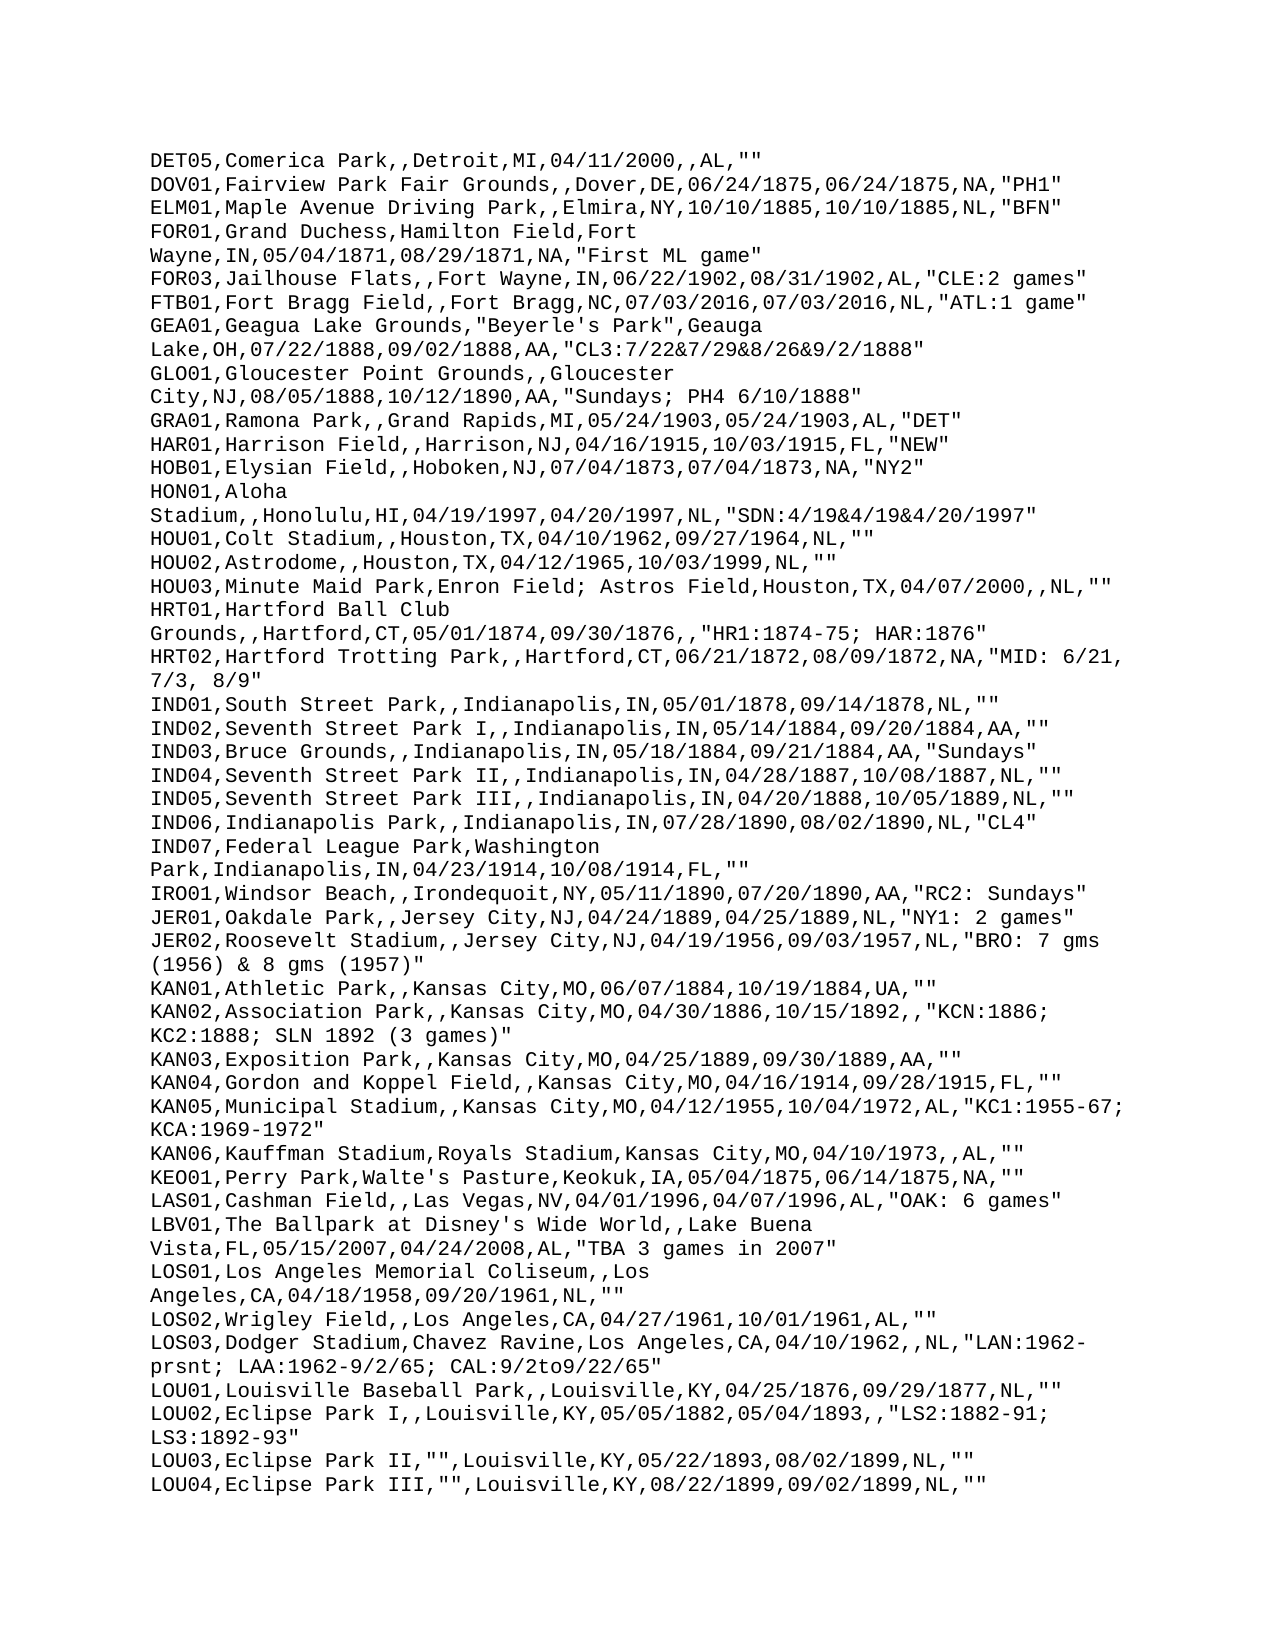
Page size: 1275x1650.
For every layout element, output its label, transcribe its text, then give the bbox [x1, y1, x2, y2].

text HOU02,Astrodome,,Houston,TX,04/12/1965,10/03/1999,NL,"" [150, 552, 1125, 576]
text DET05,Comerica Park,,Detroit,MI,04/11/2000,,AL,"" [150, 150, 1125, 174]
text IND02,Seventh Street Park I,,Indianapolis,IN,05/14/1884,09/20/1884,AA,"" [150, 717, 1125, 741]
text FOR03,Jailhouse Flats,,Fort Wayne,IN,06/22/1902,08/31/1902,AL,"CLE:2 games" [150, 268, 1125, 292]
text LOU01,Louisville Baseball Park,,Louisville,KY,04/25/1876,09/29/1877,NL,"" [150, 1379, 1125, 1403]
text IND01,South Street Park,,Indianapolis,IN,05/01/1878,09/14/1878,NL,"" [150, 694, 1125, 717]
text HON01,Aloha Stadium,,Honolulu,HI,04/19/1997,04/20/1997,NL,"SDN:4/19&4/19&4/20/1997" [150, 481, 1125, 528]
text DOV01,Fairview Park Fair Grounds,,Dover,DE,06/24/1875,06/24/1875,NA,"PH1" [150, 174, 1125, 197]
text LOU03,Eclipse Park II,"",Louisville,KY,05/22/1893,08/02/1899,NL,"" [150, 1451, 1125, 1474]
text IND04,Seventh Street Park II,,Indianapolis,IN,04/28/1887,10/08/1887,NL,"" [150, 765, 1125, 788]
text IND07,Federal League Park,Washington Park,Indianapolis,IN,04/23/1914,10/08/1914,FL,"" [150, 836, 1125, 883]
text KAN02,Association Park,,Kansas City,MO,04/30/1886,10/15/1892,,"KCN:1886; KC2:1888; SLN 1892 (3 games)" [150, 1001, 1125, 1048]
text GEA01,Geagua Lake Grounds,"Beyerle's Park",Geauga Lake,OH,07/22/1888,09/02/1888,AA,"CL3:7/22&7/29&8/26&9/2/1888" [150, 316, 1125, 363]
text LOU04,Eclipse Park III,"",Louisville,KY,08/22/1899,09/02/1899,NL,"" [150, 1474, 1125, 1498]
text HAR01,Harrison Field,,Harrison,NJ,04/16/1915,10/03/1915,FL,"NEW" [150, 434, 1125, 457]
text KEO01,Perry Park,Walte's Pasture,Keokuk,IA,05/04/1875,06/14/1875,NA,"" [150, 1167, 1125, 1190]
text IND03,Bruce Grounds,,Indianapolis,IN,05/18/1884,09/21/1884,AA,"Sundays" [150, 741, 1125, 765]
text IND05,Seventh Street Park III,,Indianapolis,IN,04/20/1888,10/05/1889,NL,"" [150, 788, 1125, 812]
text FOR01,Grand Duchess,Hamilton Field,Fort Wayne,IN,05/04/1871,08/29/1871,NA,"First ML game" [150, 221, 1125, 268]
text HRT02,Hartford Trotting Park,,Hartford,CT,06/21/1872,08/09/1872,NA,"MID: 6/21, 7/3, 8/9" [150, 647, 1125, 694]
text KAN05,Municipal Stadium,,Kansas City,MO,04/12/1955,10/04/1972,AL,"KC1:1955-67; KCA:1969-1972" [150, 1096, 1125, 1143]
text KAN06,Kauffman Stadium,Royals Stadium,Kansas City,MO,04/10/1973,,AL,"" [150, 1143, 1125, 1167]
text IRO01,Windsor Beach,,Irondequoit,NY,05/11/1890,07/20/1890,AA,"RC2: Sundays" [150, 883, 1125, 907]
text HOU01,Colt Stadium,,Houston,TX,04/10/1962,09/27/1964,NL,"" [150, 528, 1125, 552]
text HOU03,Minute Maid Park,Enron Field; Astros Field,Houston,TX,04/07/2000,,NL,"" [150, 576, 1125, 599]
text GRA01,Ramona Park,,Grand Rapids,MI,05/24/1903,05/24/1903,AL,"DET" [150, 410, 1125, 434]
text KAN03,Exposition Park,,Kansas City,MO,04/25/1889,09/30/1889,AA,"" [150, 1048, 1125, 1072]
text LOS01,Los Angeles Memorial Coliseum,,Los Angeles,CA,04/18/1958,09/20/1961,NL,"" [150, 1261, 1125, 1309]
text LBV01,The Ballpark at Disney's Wide World,,Lake Buena Vista,FL,05/15/2007,04/24/2008,AL,"TBA 3 games in 2007" [150, 1214, 1125, 1261]
text GLO01,Gloucester Point Grounds,,Gloucester City,NJ,08/05/1888,10/12/1890,AA,"Sundays; PH4 6/10/1888" [150, 363, 1125, 410]
text ELM01,Maple Avenue Driving Park,,Elmira,NY,10/10/1885,10/10/1885,NL,"BFN" [150, 197, 1125, 221]
text LAS01,Cashman Field,,Las Vegas,NV,04/01/1996,04/07/1996,AL,"OAK: 6 games" [150, 1190, 1125, 1214]
text LOS02,Wrigley Field,,Los Angeles,CA,04/27/1961,10/01/1961,AL,"" [150, 1309, 1125, 1332]
text HOB01,Elysian Field,,Hoboken,NJ,07/04/1873,07/04/1873,NA,"NY2" [150, 457, 1125, 481]
text KAN04,Gordon and Koppel Field,,Kansas City,MO,04/16/1914,09/28/1915,FL,"" [150, 1072, 1125, 1096]
text JER02,Roosevelt Stadium,,Jersey City,NJ,04/19/1956,09/03/1957,NL,"BRO: 7 gms (1956) & 8 gms (1957)" [150, 930, 1125, 978]
text HRT01,Hartford Ball Club Grounds,,Hartford,CT,05/01/1874,09/30/1876,,"HR1:1874-75; HAR:1876" [150, 599, 1125, 647]
text IND06,Indianapolis Park,,Indianapolis,IN,07/28/1890,08/02/1890,NL,"CL4" [150, 812, 1125, 836]
text KAN01,Athletic Park,,Kansas City,MO,06/07/1884,10/19/1884,UA,"" [150, 978, 1125, 1001]
text JER01,Oakdale Park,,Jersey City,NJ,04/24/1889,04/25/1889,NL,"NY1: 2 games" [150, 907, 1125, 930]
text LOS03,Dodger Stadium,Chavez Ravine,Los Angeles,CA,04/10/1962,,NL,"LAN:1962-prsnt; LAA:1962-9/2/65; CAL:9/2to9/22/65" [150, 1332, 1125, 1379]
text FTB01,Fort Bragg Field,,Fort Bragg,NC,07/03/2016,07/03/2016,NL,"ATL:1 game" [150, 292, 1125, 316]
text LOU02,Eclipse Park I,,Louisville,KY,05/05/1882,05/04/1893,,"LS2:1882-91; LS3:1892-93" [150, 1403, 1125, 1451]
